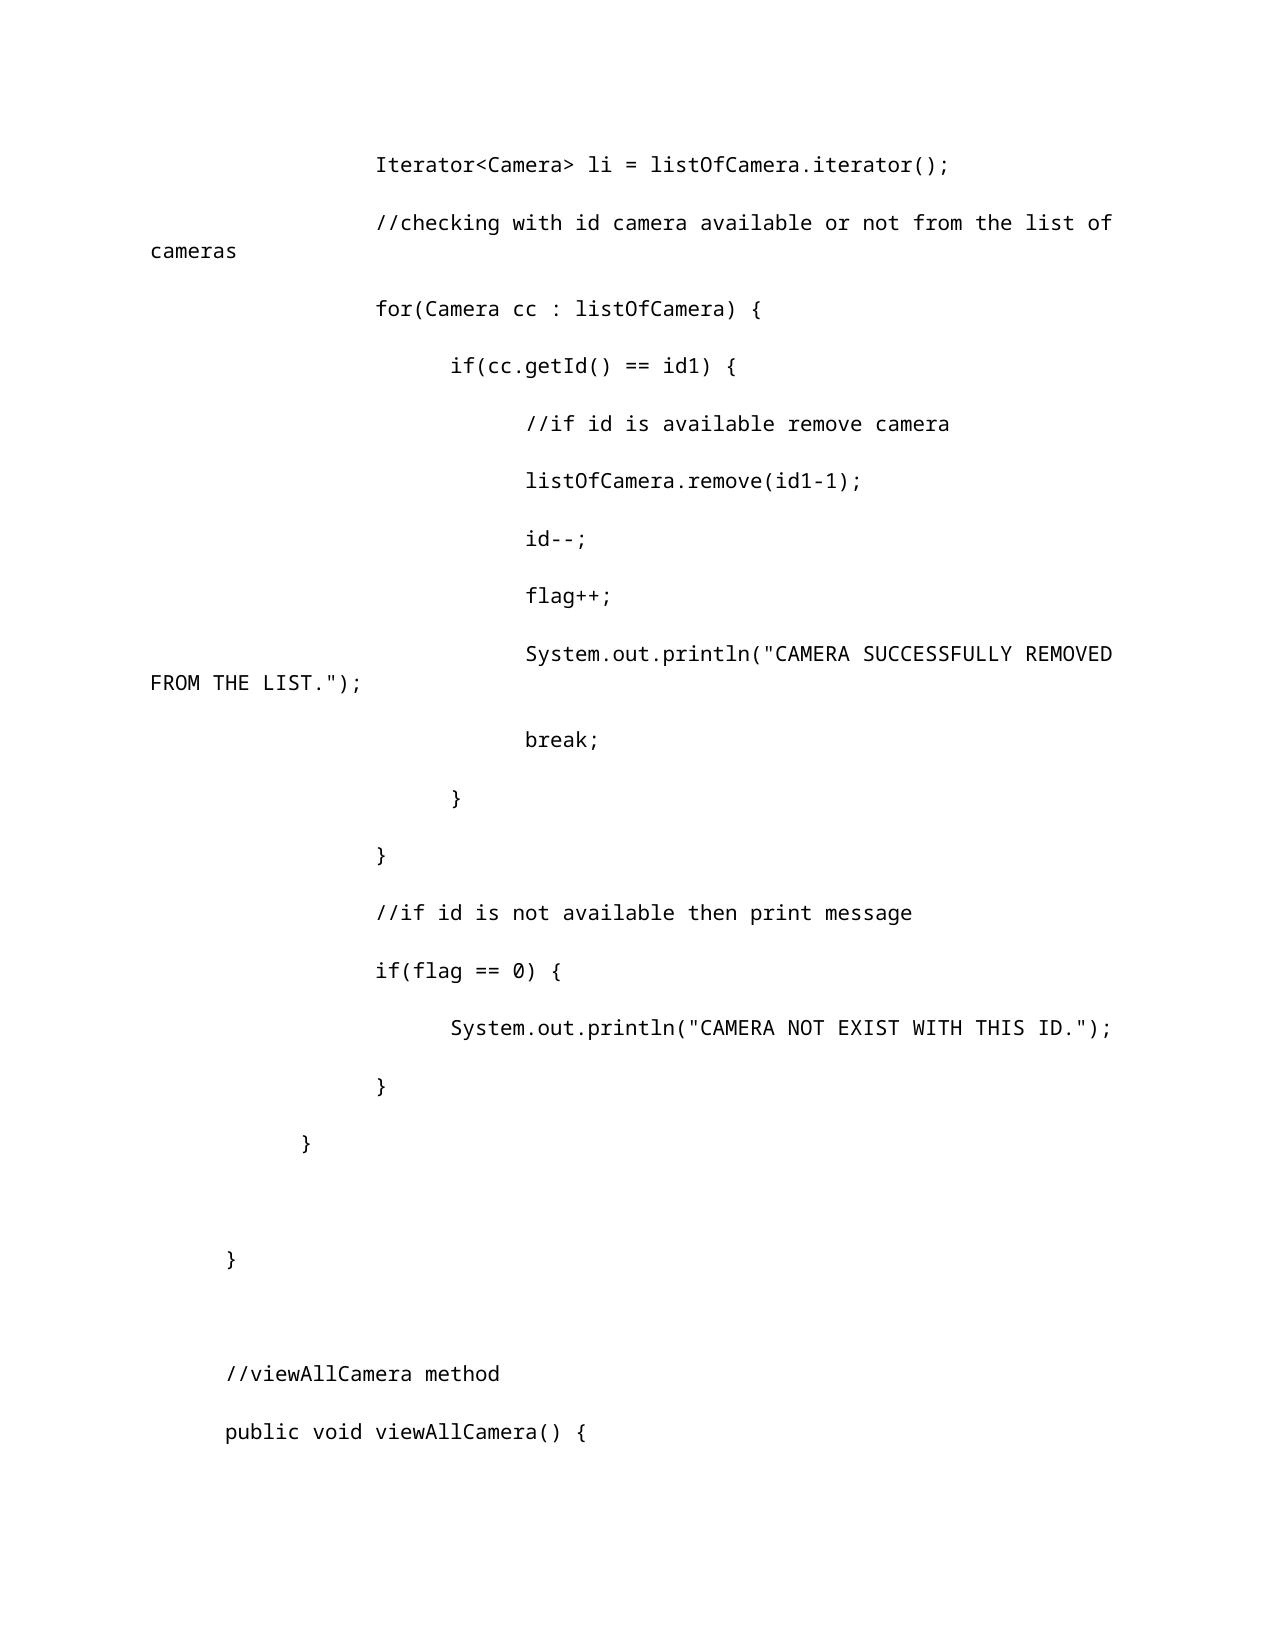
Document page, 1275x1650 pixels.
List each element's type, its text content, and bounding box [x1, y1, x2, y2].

text if(cc.getId() == id1) { [150, 351, 1125, 380]
text } [150, 1071, 1125, 1099]
text public void viewAllCamera() { [150, 1417, 1125, 1446]
text if(flag == 0) { [150, 956, 1125, 984]
text } [150, 1244, 1125, 1272]
text //if id is not available then print message [150, 898, 1125, 927]
text } [150, 783, 1125, 811]
text } [150, 1128, 1125, 1157]
text id--; [150, 524, 1125, 552]
text //viewAllCamera method [150, 1359, 1125, 1388]
text flag++; [150, 582, 1125, 610]
text System.out.println("CAMERA SUCCESSFULLY REMOVED FROM THE LIST."); [150, 639, 1125, 696]
text for(Camera cc : listOfCamera) { [150, 294, 1125, 322]
text //if id is available remove camera [150, 409, 1125, 437]
text System.out.println("CAMERA NOT EXIST WITH THIS ID."); [150, 1013, 1125, 1042]
text } [150, 841, 1125, 869]
text Iterator<Camera> li = listOfCamera.iterator(); [150, 150, 1125, 178]
text break; [150, 725, 1125, 754]
text //checking with id camera available or not from the list of cameras [150, 208, 1125, 264]
text listOfCamera.remove(id1-1); [150, 466, 1125, 495]
